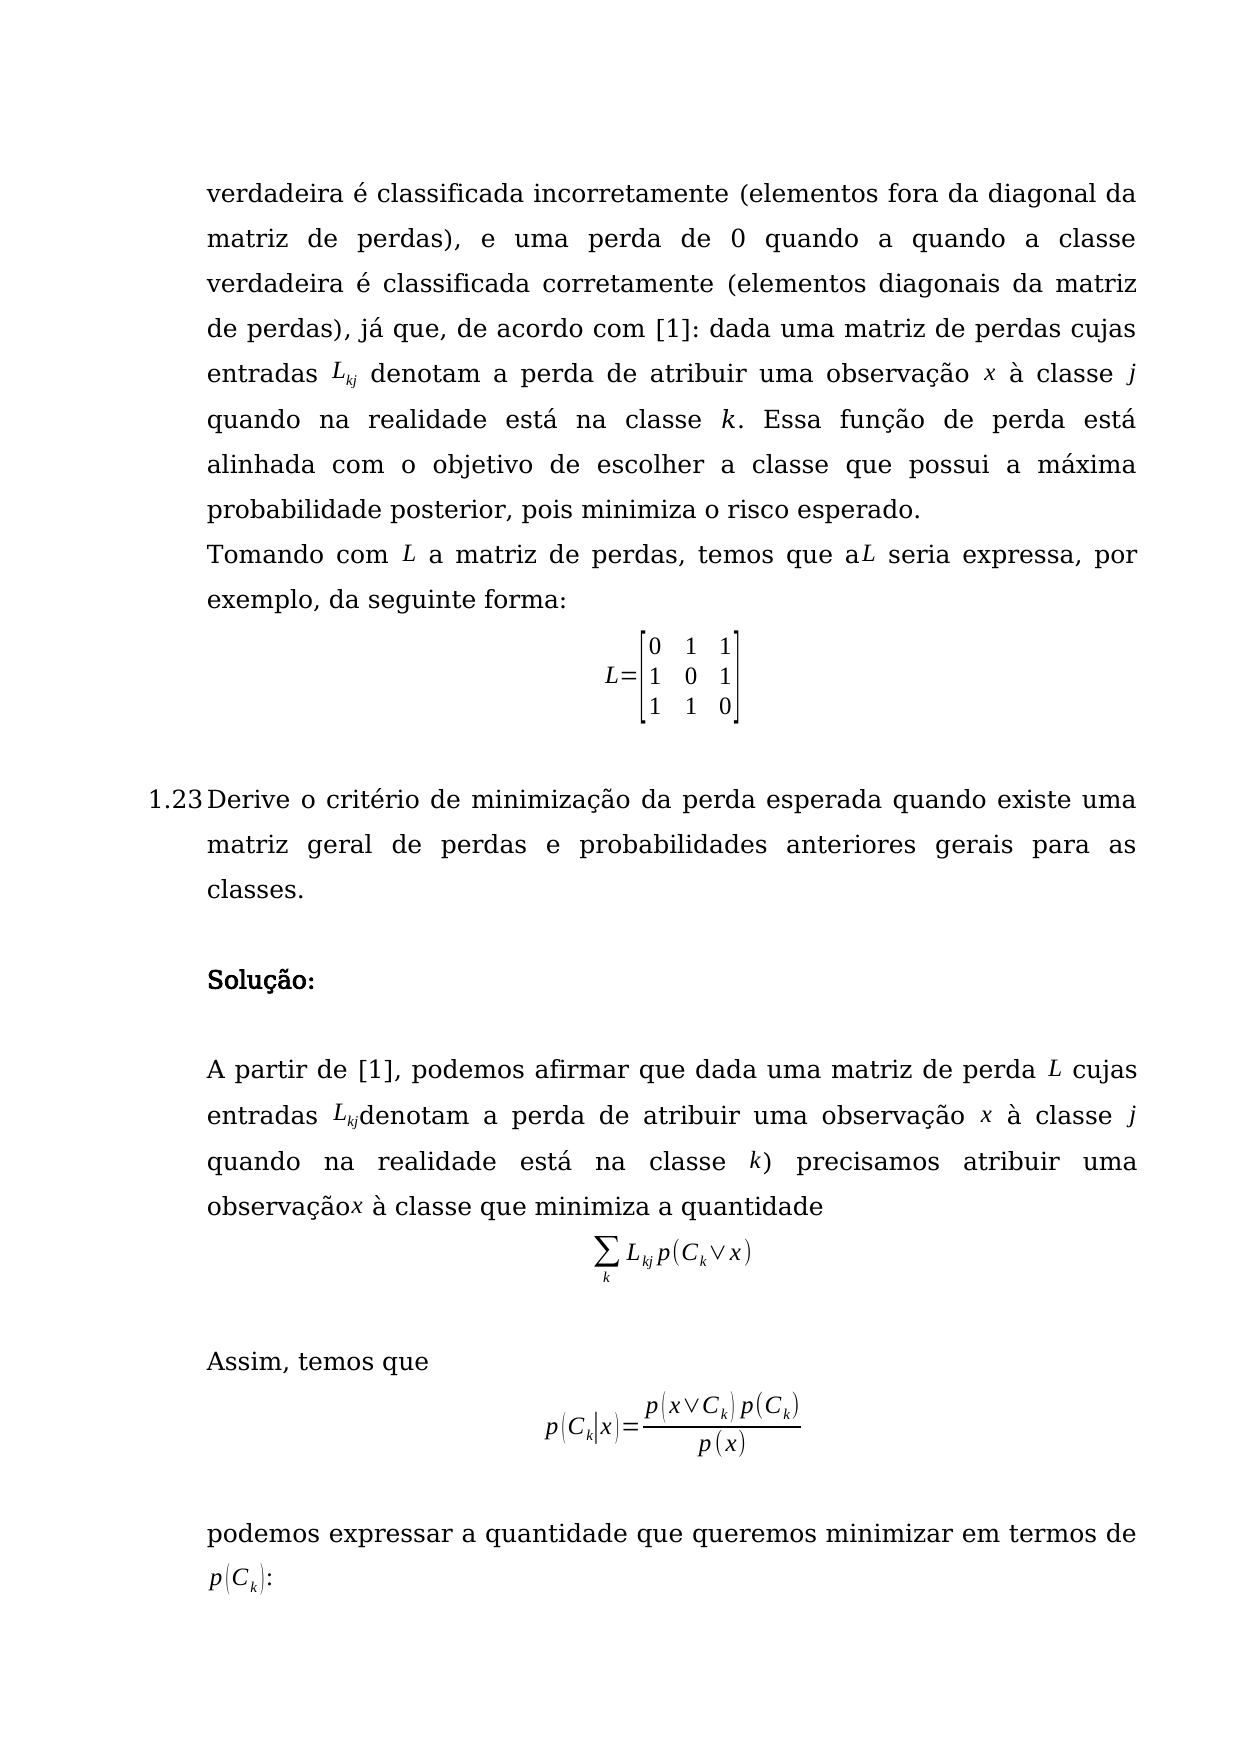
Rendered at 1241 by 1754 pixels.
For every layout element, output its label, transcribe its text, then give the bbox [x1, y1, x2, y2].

list Derive o critério de minimização da perda esperada quando existe uma matriz geral de perdas e probabilidades anteriores gerais para as classes. [148, 784, 1138, 904]
list podemos expressar a quantidade que queremos minimizar em termos de [207, 1518, 1138, 1597]
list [207, 177, 1138, 523]
list A partir de [1], podemos afirmar que dada uma matriz de perda cujas entradas denotam a perda de atribuir uma observação à classe quando na realidade está na classe ) precisamos atribuir uma observação à classe que minimiza a quantidade [207, 1054, 1138, 1220]
list Tomando com a matriz de perdas, temos que a seria expressa, por exemplo, da seguinte forma: [207, 538, 1138, 613]
list Assim, temos que [207, 1345, 1138, 1375]
list Solução: [207, 964, 1138, 994]
